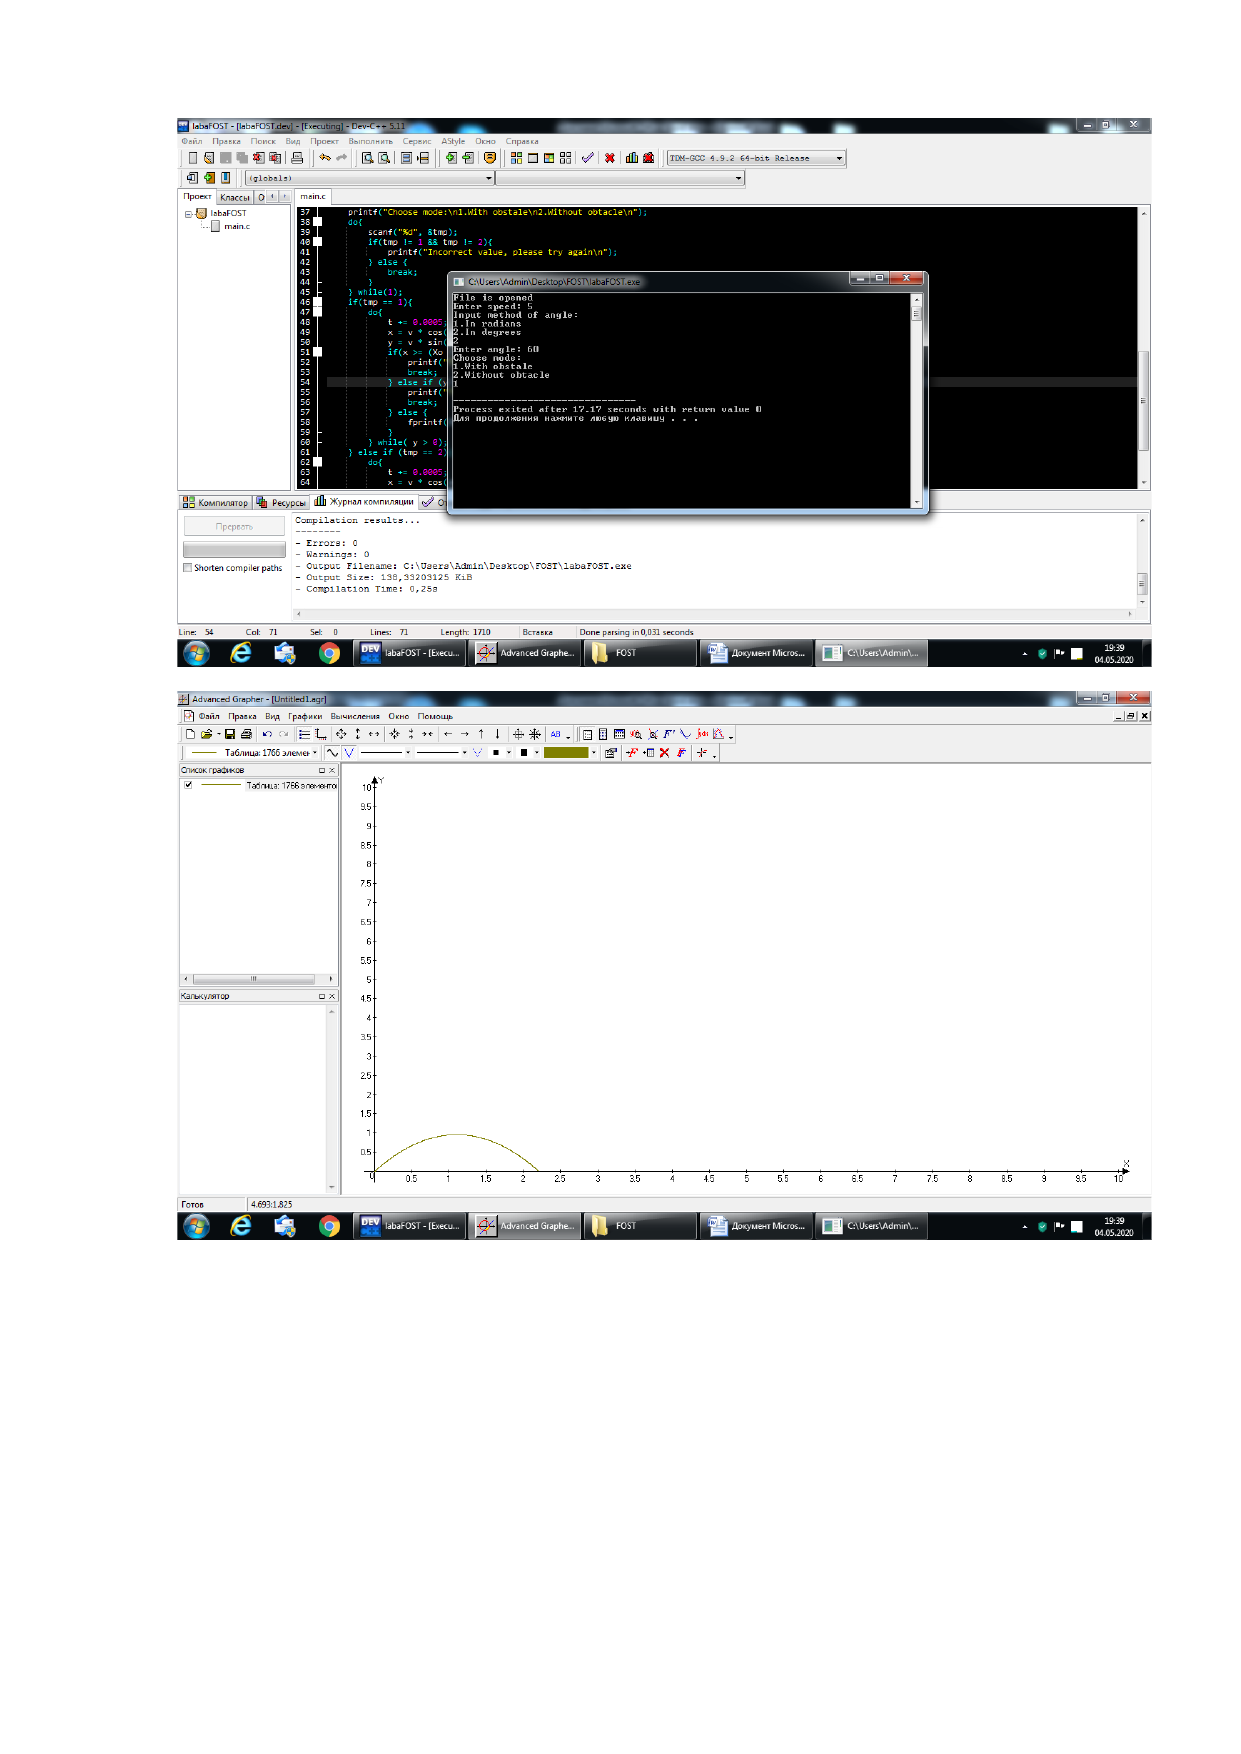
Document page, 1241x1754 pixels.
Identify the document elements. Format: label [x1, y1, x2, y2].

picture [177, 118, 1152, 667]
picture [177, 691, 1152, 1240]
